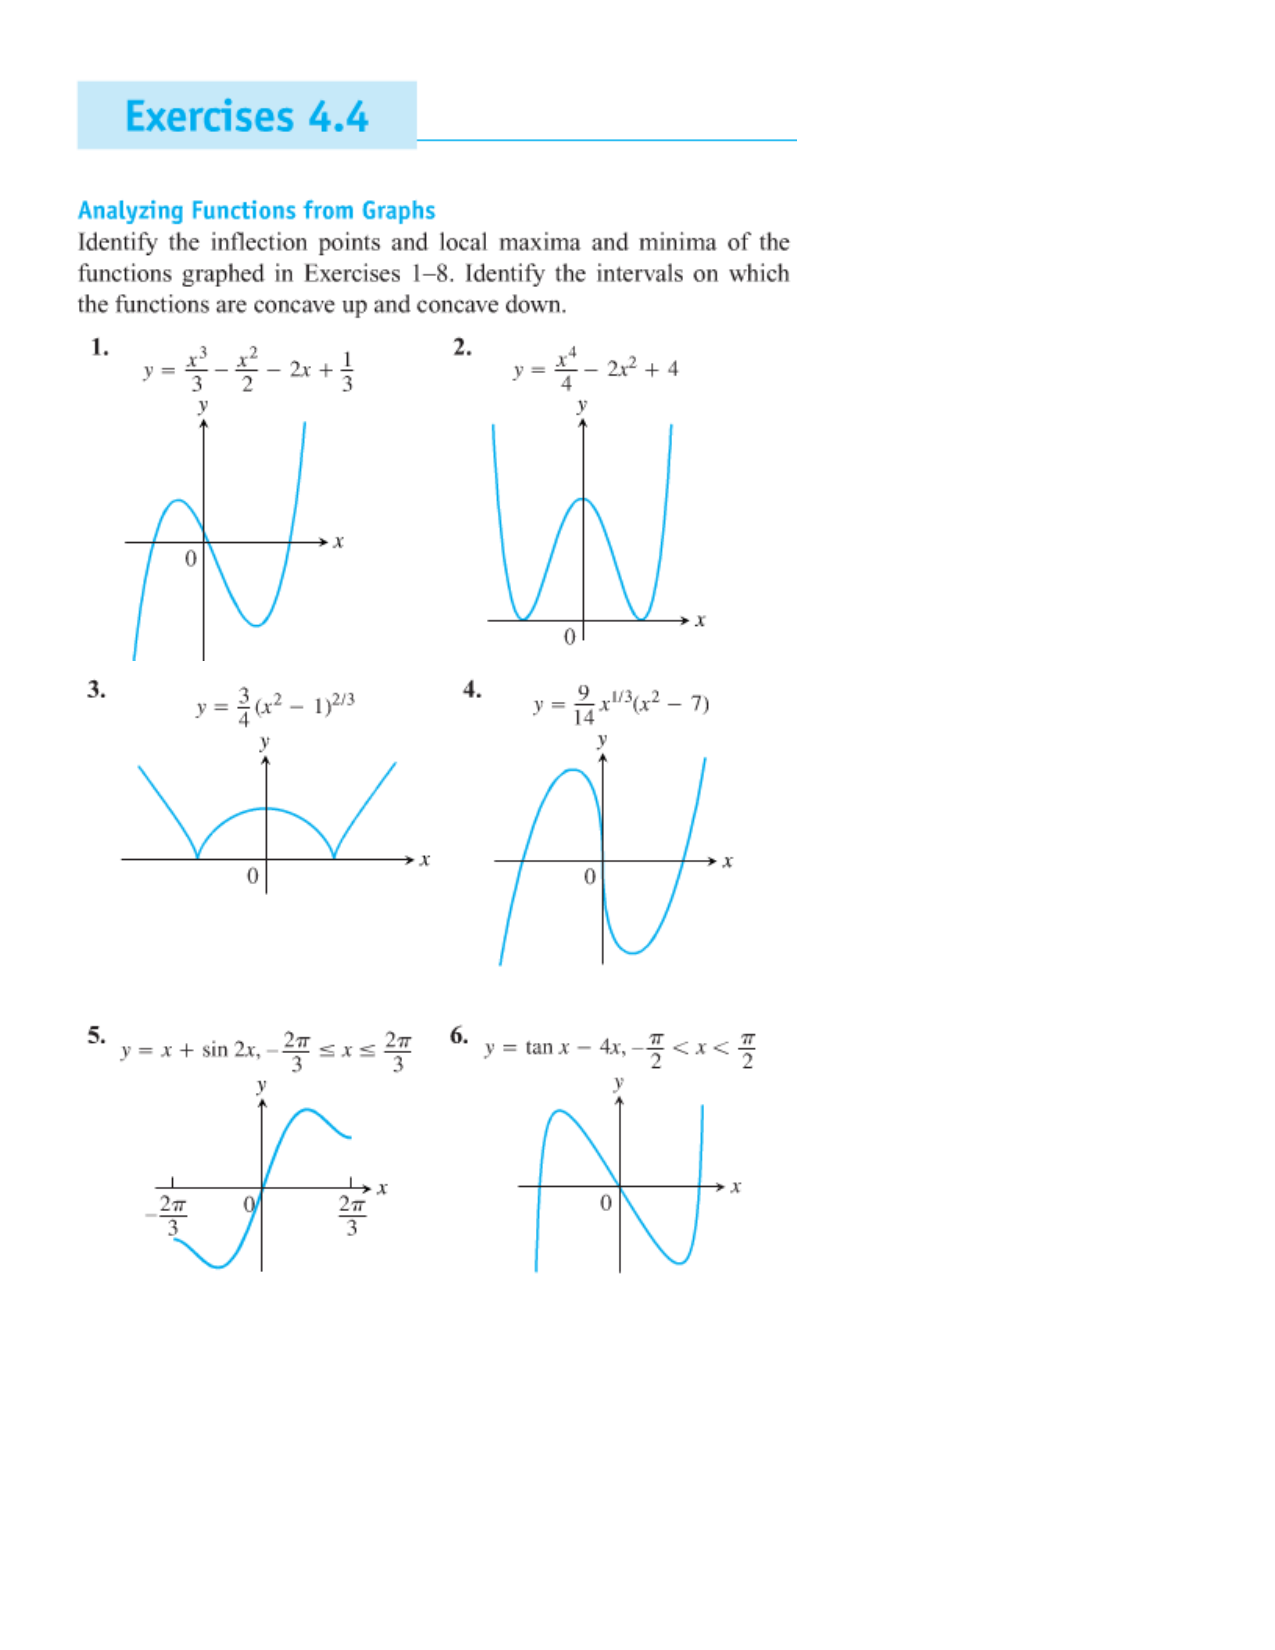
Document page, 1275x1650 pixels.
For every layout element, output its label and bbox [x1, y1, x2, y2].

picture [75, 75, 797, 661]
picture [75, 665, 764, 1297]
